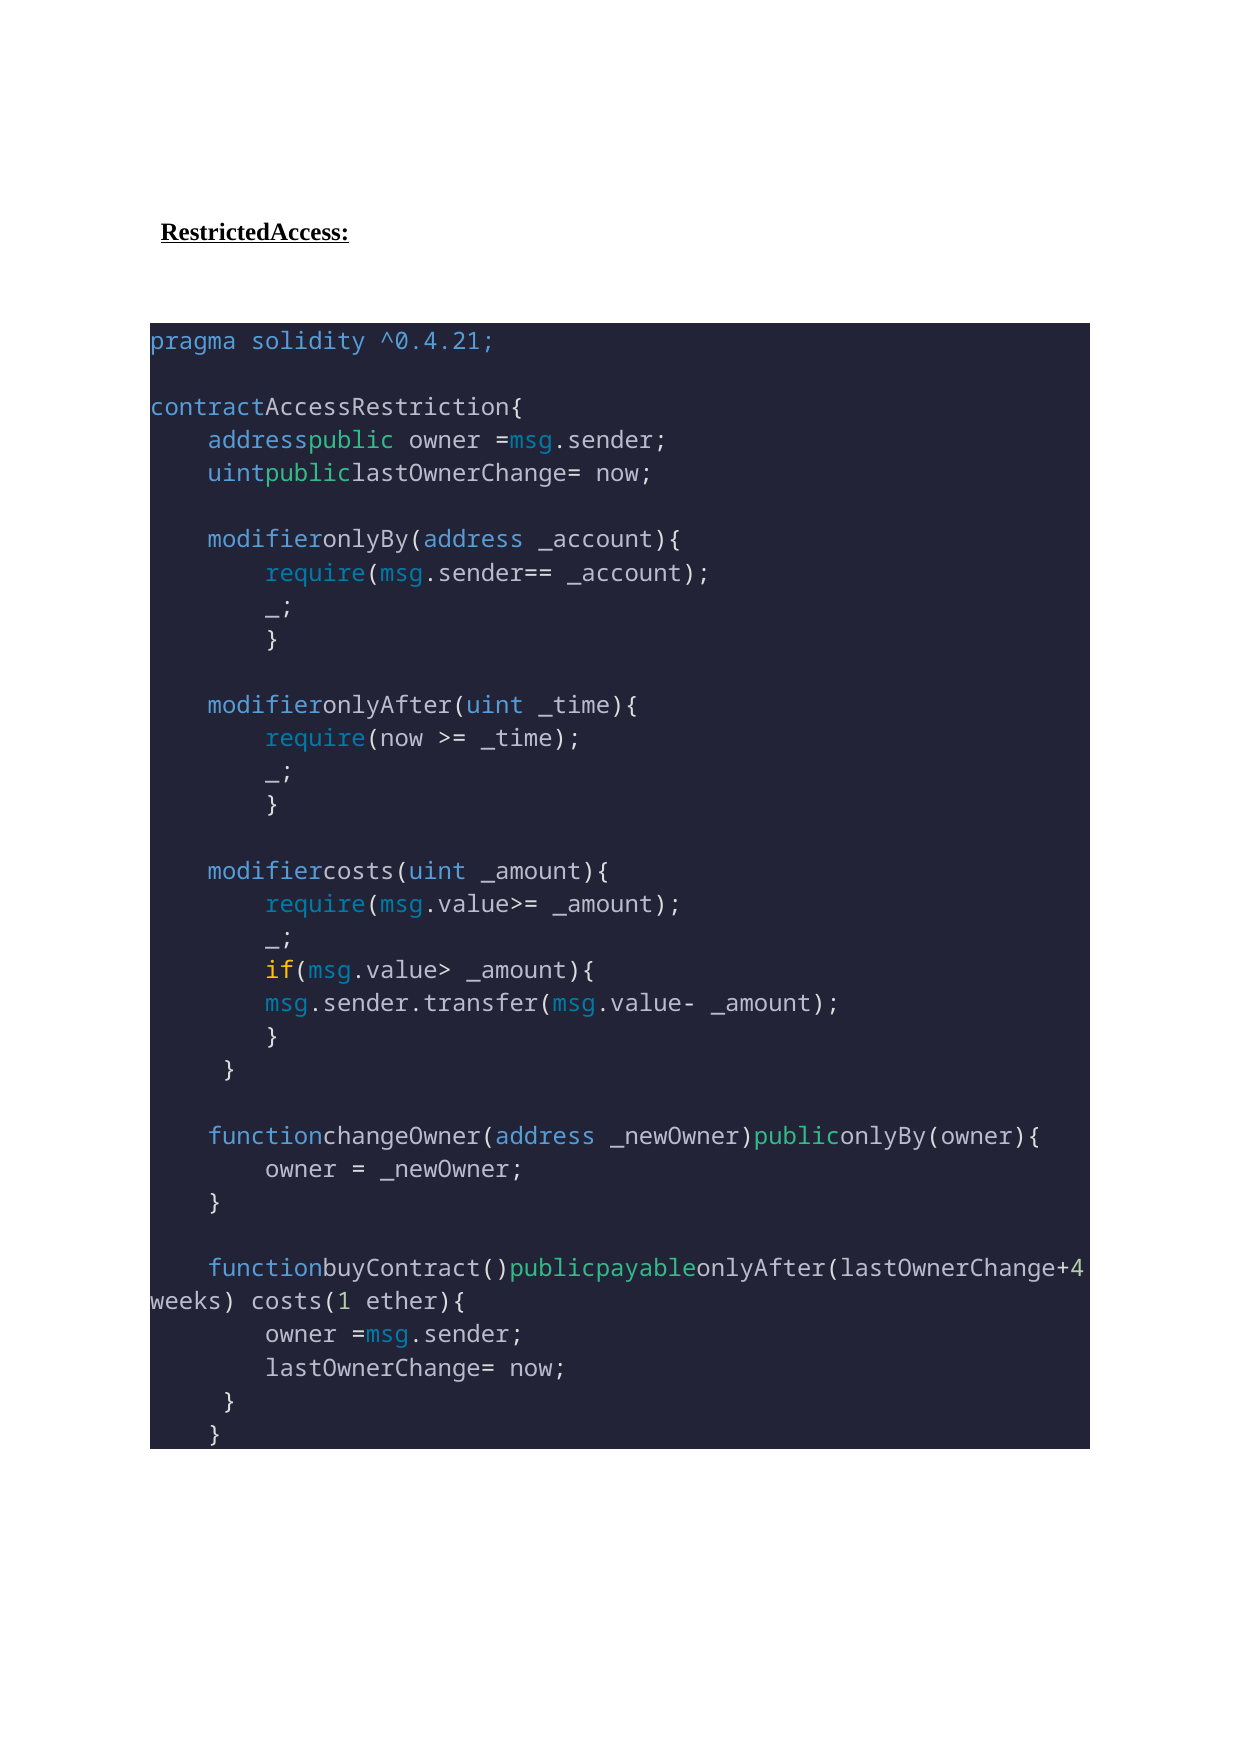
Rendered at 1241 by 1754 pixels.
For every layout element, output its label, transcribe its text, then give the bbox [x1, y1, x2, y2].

text modifieronlyBy(address _account){ [150, 522, 1090, 555]
text uintpubliclastOwnerChange= now; [150, 455, 1090, 488]
text } [150, 1383, 1090, 1416]
text lastOwnerChange= now; [150, 1350, 1090, 1383]
text modifieronlyAfter(uint _time){ [150, 687, 1090, 720]
text RestrictedAccess: [160, 217, 1090, 246]
text } [150, 1416, 1090, 1449]
text require(msg.sender== _account); [150, 555, 1090, 588]
text _; [150, 588, 1090, 621]
text functionbuyContract()publicpayableonlyAfter(lastOwnerChange+4 weeks) costs(1 ether){ [150, 1250, 1090, 1317]
text _; [150, 753, 1090, 787]
text owner = _newOwner; [150, 1151, 1090, 1184]
text if(msg.value> _amount){ [150, 952, 1090, 985]
text } [150, 621, 1090, 654]
text msg.sender.transfer(msg.value- _amount); [150, 985, 1090, 1018]
text } [150, 1018, 1090, 1052]
text addresspublic owner =msg.sender; [150, 422, 1090, 455]
text functionchangeOwner(address _newOwner)publiconlyBy(owner){ [150, 1118, 1090, 1151]
text owner =msg.sender; [150, 1317, 1090, 1350]
text } [150, 1184, 1090, 1217]
text } [150, 787, 1090, 820]
text pragma solidity ^0.4.21; [150, 323, 1090, 356]
text contractAccessRestriction{ [150, 389, 1090, 422]
text modifiercosts(uint _amount){ [150, 853, 1090, 886]
text _; [150, 919, 1090, 952]
text } [150, 1052, 1090, 1085]
text require(msg.value>= _amount); [150, 886, 1090, 919]
text require(now >= _time); [150, 720, 1090, 753]
